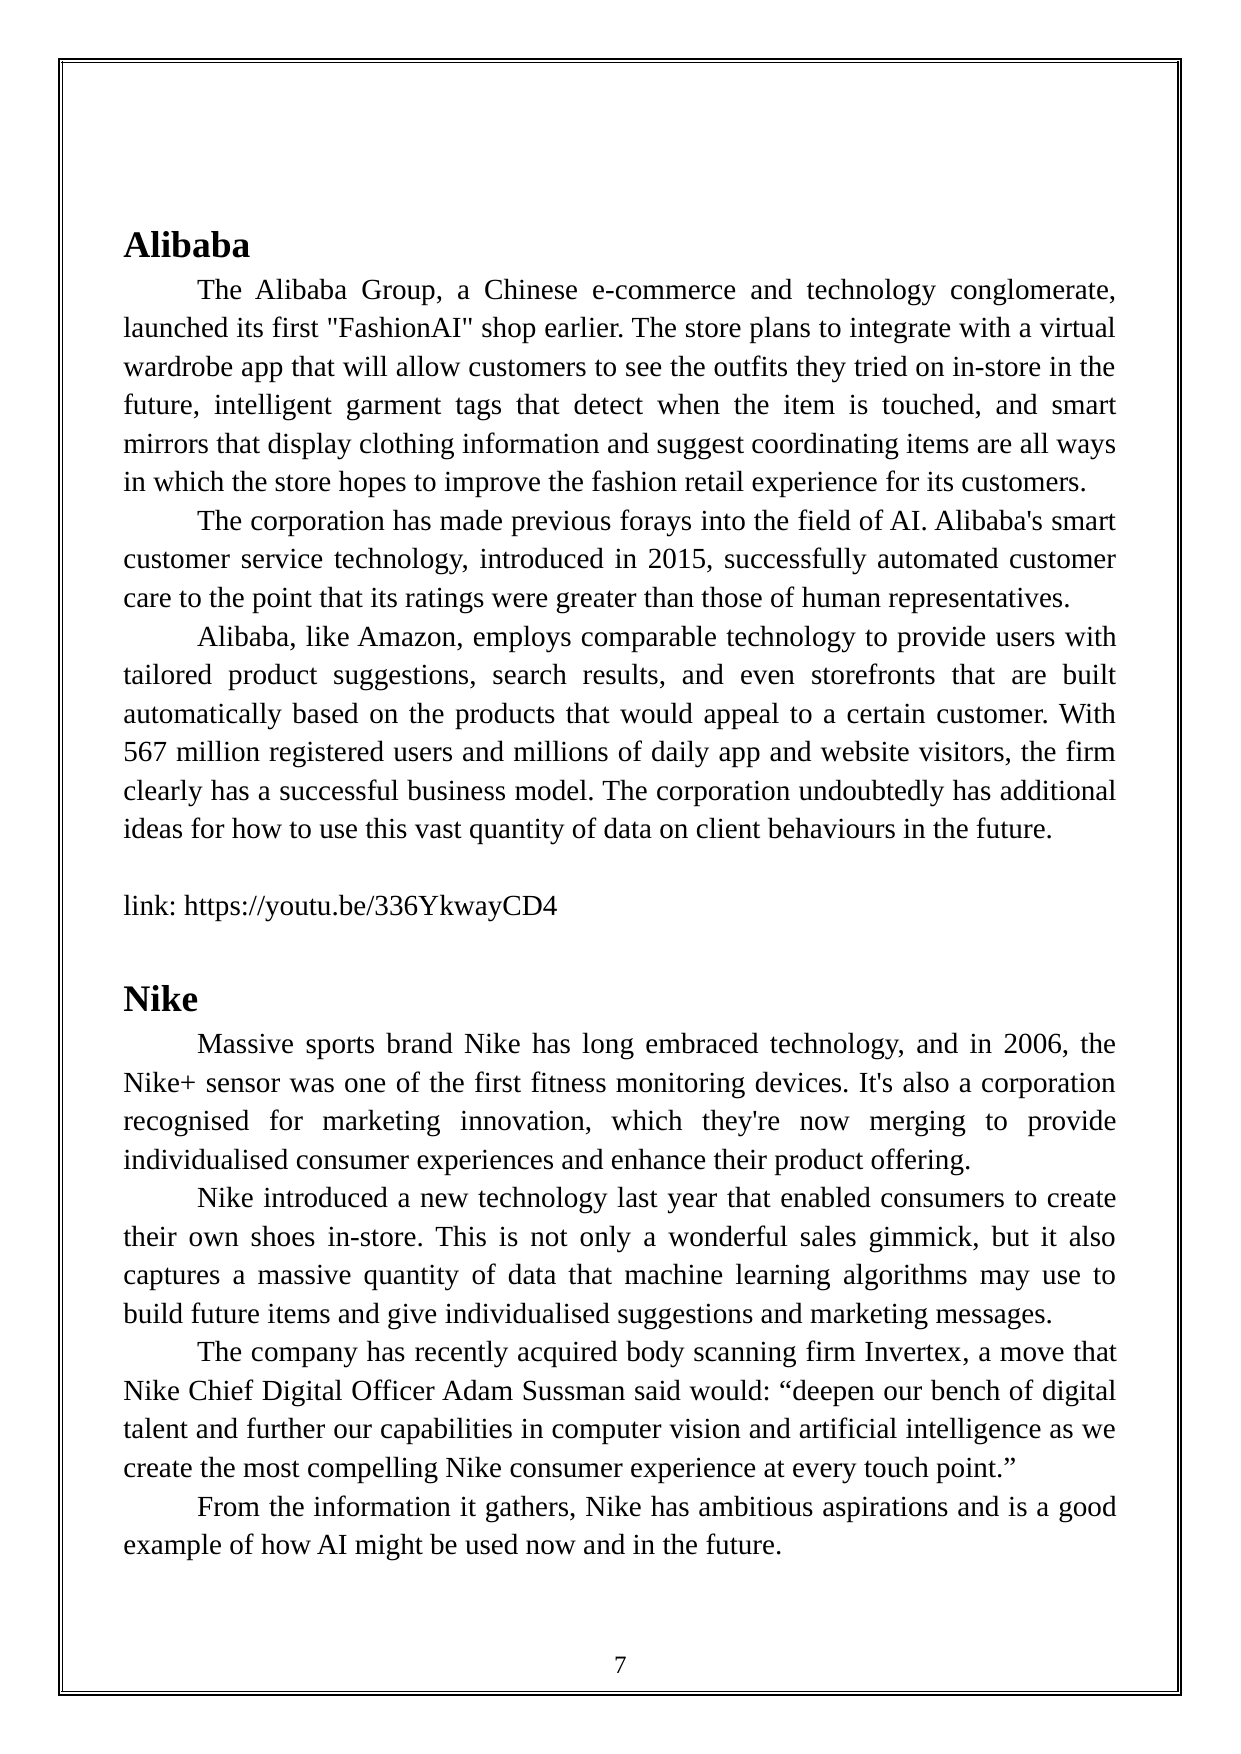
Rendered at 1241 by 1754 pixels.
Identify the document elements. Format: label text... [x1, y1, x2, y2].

text The Alibaba Group, a Chinese e-commerce and technology conglomerate, launched its first "FashionAI" shop earlier. The store plans to integrate with a virtual wardrobe app that will allow customers to see the outfits they tried on in-store in the future, intelligent garment tags that detect when the item is touched, and smart mirrors that display clothing information and suggest coordinating items are all ways in which the store hopes to improve the fashion retail experience for its customers. [123, 272, 1117, 498]
text Nike introduced a new technology last year that enabled consumers to create their own shoes in-store. This is not only a wonderful sales gimmick, but it also captures a massive quantity of data that machine learning algorithms may use to build future items and give individualised suggestions and marketing messages. [123, 1180, 1117, 1329]
text Alibaba, like Amazon, employs comparable technology to provide users with tailored product suggestions, search results, and even storefronts that are built automatically based on the products that would appeal to a certain customer. With 567 million registered users and millions of daily app and website visitors, the firm clearly has a successful business model. The corporation undoubtedly has additional ideas for how to use this vast quantity of data on client behaviours in the future. [123, 619, 1117, 845]
text Nike [123, 977, 1117, 1020]
text The company has recently acquired body scanning firm Invertex, a move that Nike Chief Digital Officer Adam Sussman said would: “deepen our bench of digital talent and further our capabilities in computer vision and artificial intelligence as we create the most compelling Nike consumer experience at every touch point.” [123, 1334, 1117, 1484]
text From the information it gathers, Nike has ambitious aspirations and is a good example of how AI might be used now and in the future. [123, 1489, 1117, 1561]
text Massive sports brand Nike has long embraced technology, and in 2006, the Nike+ sensor was one of the first fitness monitoring devices. It's also a corporation recognised for marketing innovation, which they're now merging to provide individualised consumer experiences and enhance their product offering. [123, 1026, 1117, 1175]
text The corporation has made previous forays into the field of AI. Alibaba's smart customer service technology, introduced in 2015, successfully automated customer care to the point that its ratings were greater than those of human representatives. [123, 503, 1117, 614]
text Alibaba [123, 222, 1117, 265]
text link: https://youtu.be/336YkwayCD4 [123, 888, 1117, 922]
